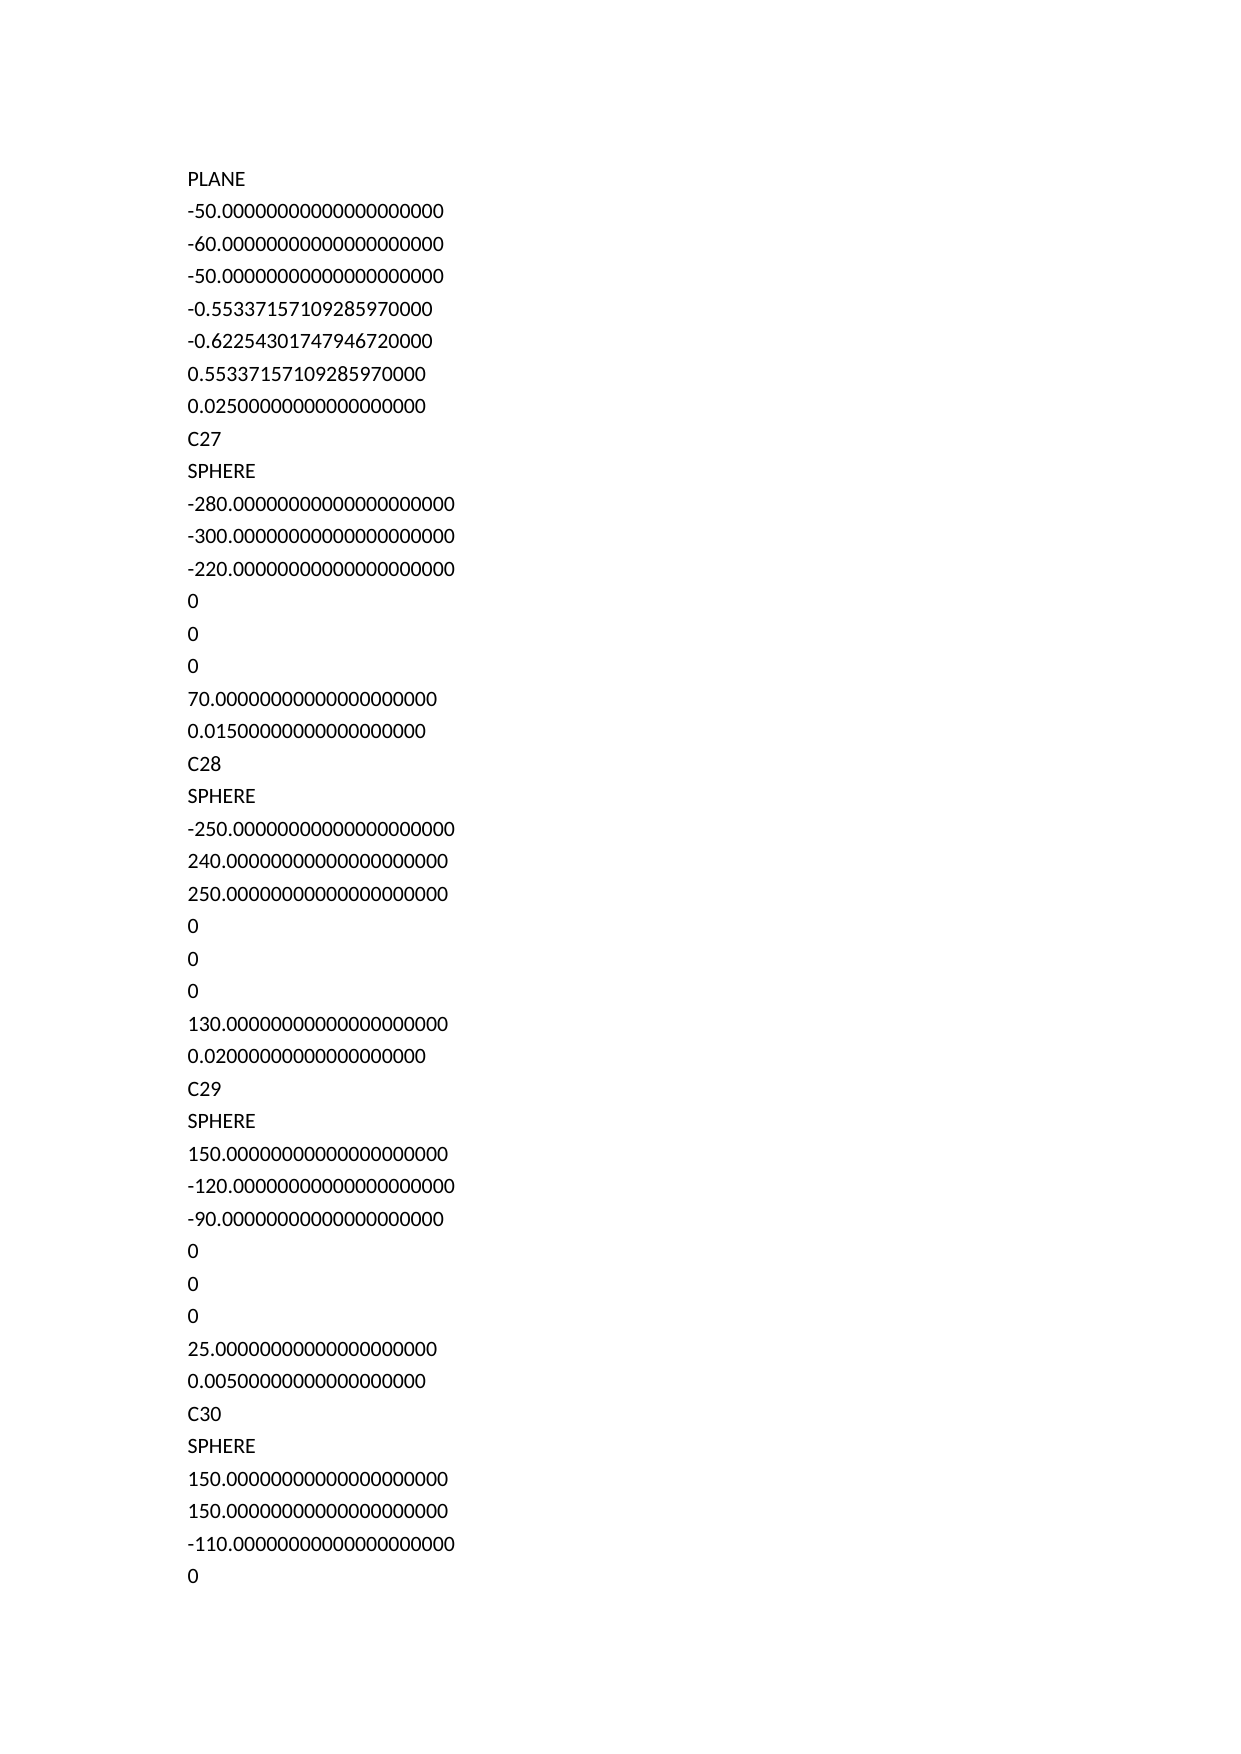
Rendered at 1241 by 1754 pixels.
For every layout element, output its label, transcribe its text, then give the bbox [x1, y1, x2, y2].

text -50.00000000000000000000 [187, 194, 1053, 227]
text -60.00000000000000000000 [187, 227, 1053, 259]
text 130.00000000000000000000 [187, 1007, 1053, 1039]
text -90.00000000000000000000 [187, 1202, 1053, 1234]
text PLANE [187, 162, 1053, 194]
text -250.00000000000000000000 [187, 812, 1053, 844]
text 0 [187, 942, 1053, 974]
text 150.00000000000000000000 [187, 1137, 1053, 1169]
text SPHERE [187, 779, 1053, 812]
text 0 [187, 584, 1053, 617]
text -50.00000000000000000000 [187, 259, 1053, 292]
text SPHERE [187, 1429, 1053, 1462]
text 0 [187, 909, 1053, 942]
text 0.55337157109285970000 [187, 357, 1053, 389]
text 250.00000000000000000000 [187, 877, 1053, 909]
text 150.00000000000000000000 [187, 1462, 1053, 1494]
text 0.02500000000000000000 [187, 389, 1053, 422]
text -0.55337157109285970000 [187, 292, 1053, 324]
text -280.00000000000000000000 [187, 487, 1053, 519]
text C29 [187, 1072, 1053, 1104]
text 0 [187, 1234, 1053, 1267]
text C30 [187, 1397, 1053, 1429]
text 240.00000000000000000000 [187, 844, 1053, 877]
text -110.00000000000000000000 [187, 1527, 1053, 1559]
text 0.01500000000000000000 [187, 714, 1053, 747]
text 0 [187, 1559, 1053, 1592]
text -0.62254301747946720000 [187, 324, 1053, 357]
text SPHERE [187, 1104, 1053, 1137]
text 0.02000000000000000000 [187, 1039, 1053, 1072]
text 0 [187, 617, 1053, 649]
text C28 [187, 747, 1053, 779]
text 0 [187, 649, 1053, 682]
text 0 [187, 1299, 1053, 1332]
text C27 [187, 422, 1053, 454]
text SPHERE [187, 454, 1053, 487]
text 25.00000000000000000000 [187, 1332, 1053, 1364]
text 0 [187, 974, 1053, 1007]
text -220.00000000000000000000 [187, 552, 1053, 584]
text -120.00000000000000000000 [187, 1169, 1053, 1202]
text 150.00000000000000000000 [187, 1494, 1053, 1527]
text -300.00000000000000000000 [187, 519, 1053, 552]
text 0.00500000000000000000 [187, 1364, 1053, 1397]
text 70.00000000000000000000 [187, 682, 1053, 714]
text 0 [187, 1267, 1053, 1299]
